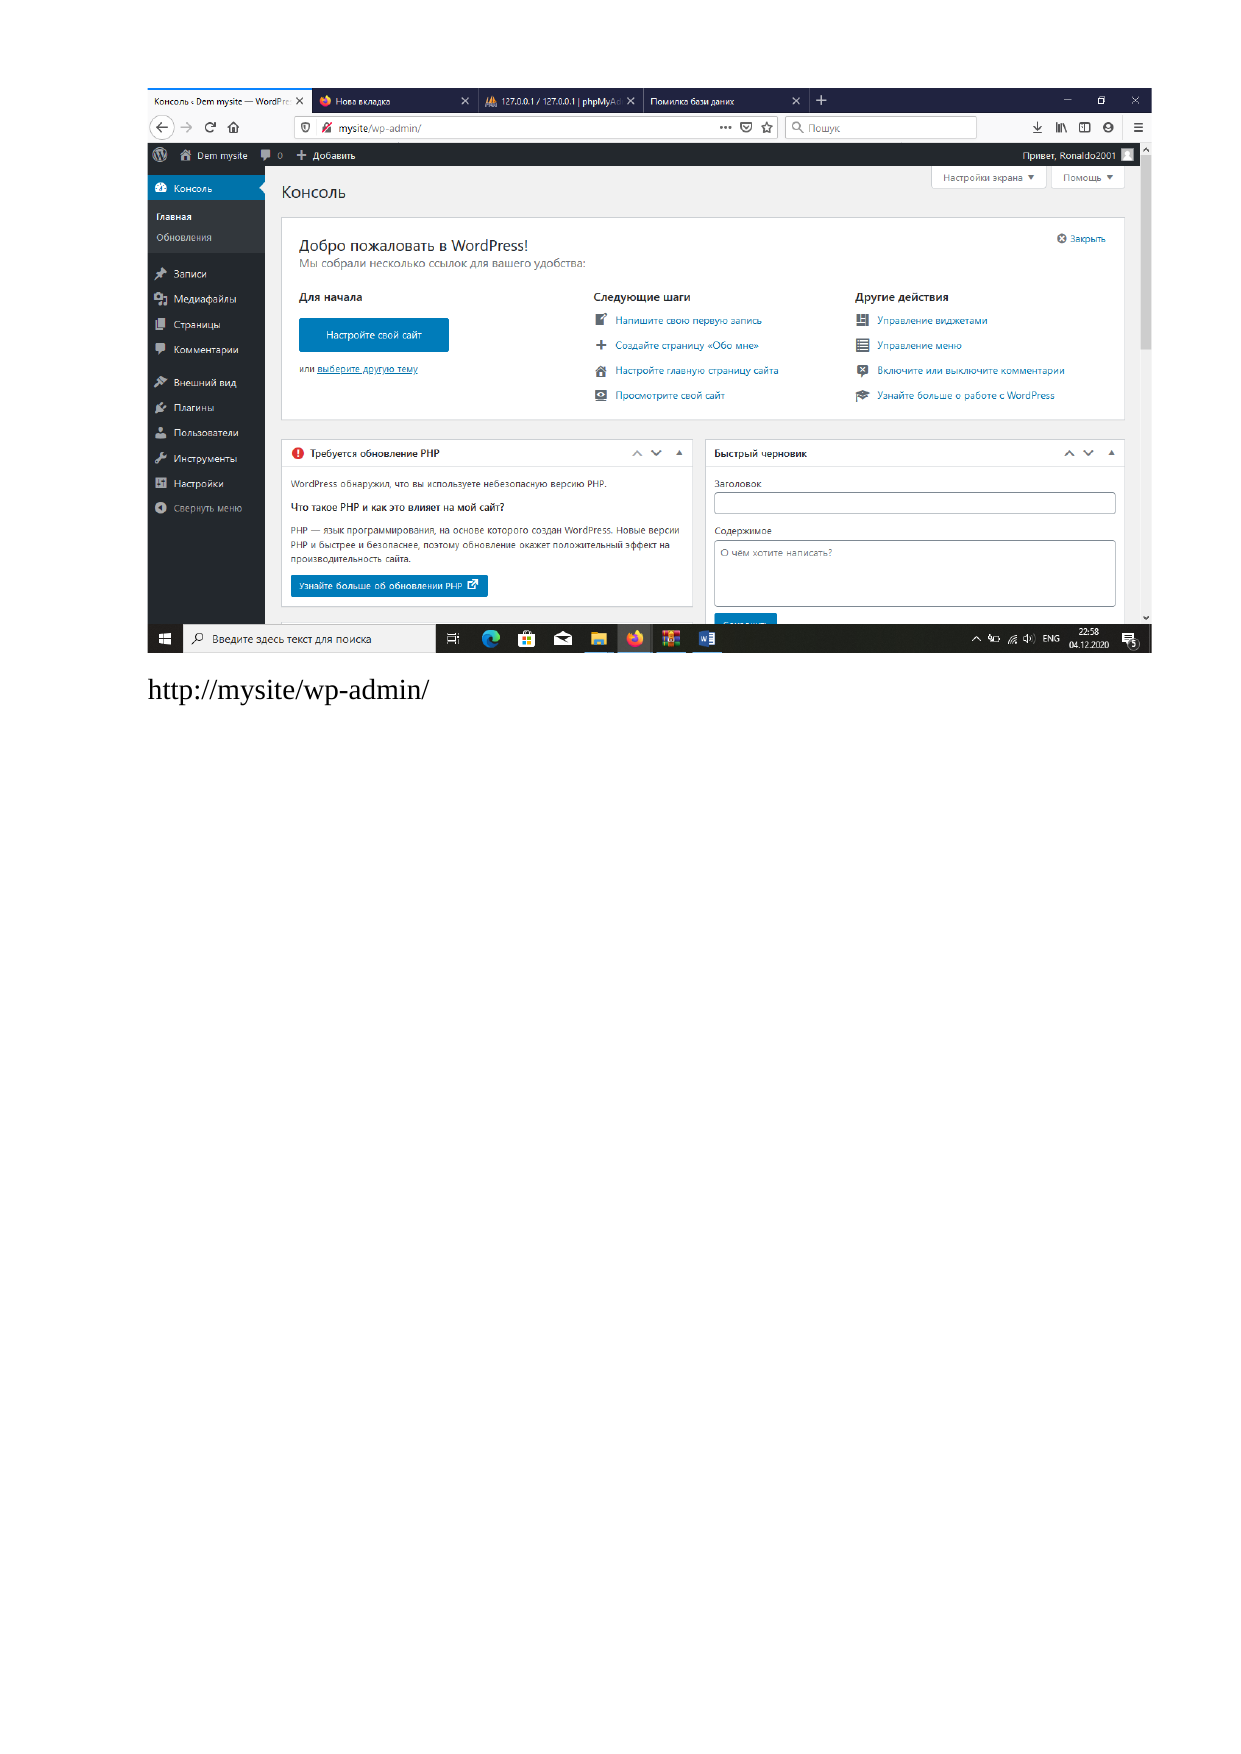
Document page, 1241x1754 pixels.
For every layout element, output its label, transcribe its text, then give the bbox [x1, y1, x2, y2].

picture [147, 88, 1152, 653]
picture [156, 183, 166, 191]
text http://mysite/wp-admin/ [148, 672, 1152, 705]
